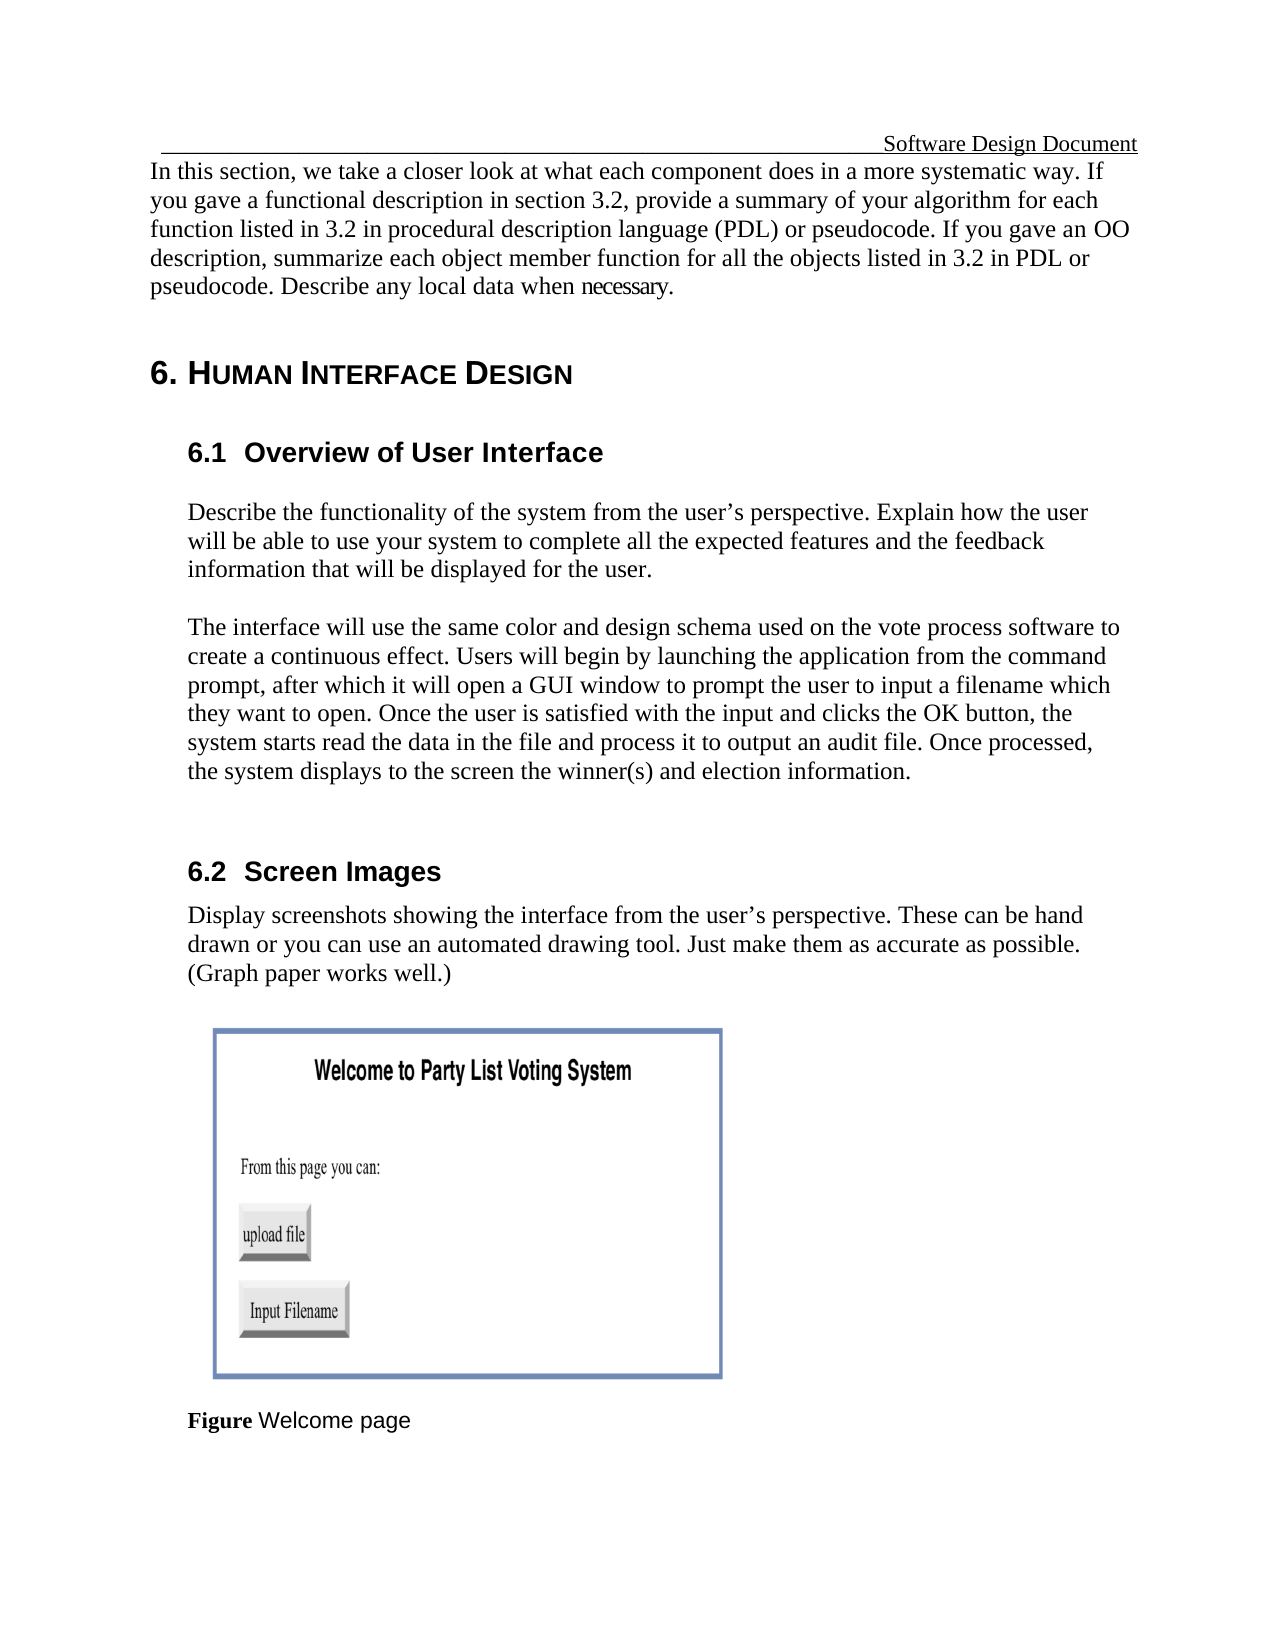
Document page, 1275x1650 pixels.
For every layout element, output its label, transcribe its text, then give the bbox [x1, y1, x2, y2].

text Figure Welcome page [187, 1407, 1124, 1434]
text In this section, we take a closer look at what each component does in a more systematic way. If you gave a functional description in section 3.2, provide a summary of your algorithm for each function listed in 3.2 in procedural description language (PDL) or pseudocode. If you gave an OO description, summarize each object member function for all the objects listed in 3.2 in PDL or pseudocode. Describe any local data when necessary. [150, 156, 1137, 300]
subtitle Overview of User Interface [187, 436, 1137, 468]
text Display screenshots showing the interface from the user’s perspective. These can be hand drawn or you can use an automated drawing tool. Just make them as accurate as possible. (Graph paper works well.) [187, 901, 1124, 987]
text The interface will use the same color and design schema used on the vote process software to create a continuous effect. Users will begin by launching the application from the command prompt, after which it will open a GUI window to prompt the user to input a filename which they want to open. Once the user is satisfied with the input and clicks the OK button, the system starts read the data in the file and process it to output an audit file. Once processed, the system displays to the screen the winner(s) and election information. [187, 612, 1125, 785]
subtitle Screen Images [187, 855, 1137, 888]
text Describe the functionality of the system from the user’s perspective. Explain how the user will be able to use your system to complete all the expected features and the feedback information that will be displayed for the user. [187, 497, 1125, 583]
picture [187, 999, 768, 1395]
subtitle HUMAN INTERFACE DESIGN [150, 353, 1137, 392]
